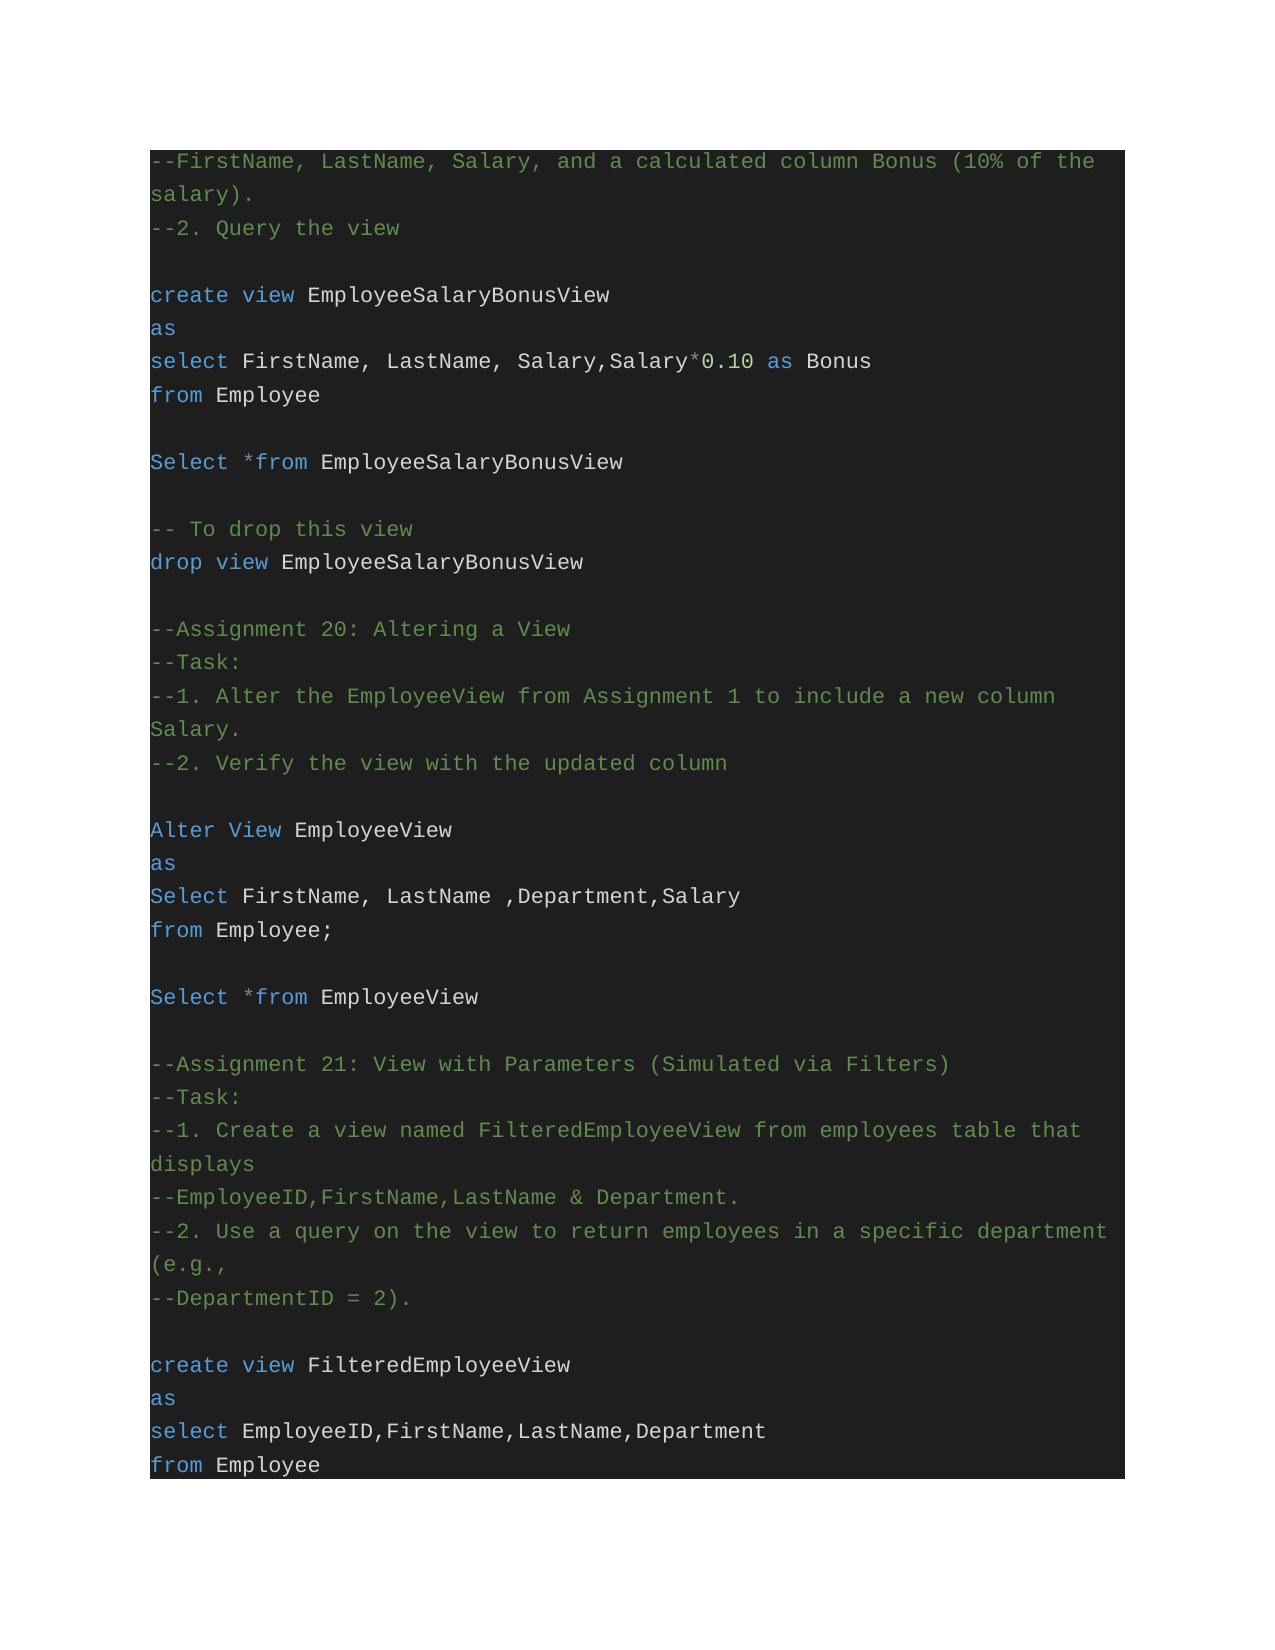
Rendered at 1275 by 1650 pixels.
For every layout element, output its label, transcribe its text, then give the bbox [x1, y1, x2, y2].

text --Task: [150, 1086, 1125, 1111]
text create view FilteredEmployeeView [150, 1354, 1125, 1378]
text --2. Use a query on the view to return employees in a specific department (e.g., [150, 1220, 1125, 1278]
text --FirstName, LastName, Salary, and a calculated column Bonus (10% of the salary). [150, 150, 1125, 208]
text --EmployeeID,FirstName,LastName & Department. [150, 1187, 1125, 1211]
text select EmployeeID,FirstName,LastName,Department [150, 1421, 1125, 1445]
text --1. Alter the EmployeeView from Assignment 1 to include a new column Salary. [150, 685, 1125, 743]
text Select FirstName, LastName ,Department,Salary [150, 886, 1125, 910]
text --Assignment 21: View with Parameters (Simulated via Filters) [150, 1053, 1125, 1078]
text -- To drop this view [150, 518, 1125, 543]
text from Employee [150, 384, 1125, 409]
text as [150, 852, 1125, 877]
text Alter View EmployeeView [150, 819, 1125, 843]
text from Employee; [150, 919, 1125, 944]
text --Assignment 20: Altering a View [150, 618, 1125, 643]
text Select *from EmployeeView [150, 986, 1125, 1011]
text as [150, 1387, 1125, 1412]
text select FirstName, LastName, Salary,Salary*0.10 as Bonus [150, 351, 1125, 375]
text --2. Verify the view with the updated column [150, 752, 1125, 777]
text --2. Query the view [150, 217, 1125, 242]
text create view EmployeeSalaryBonusView [150, 284, 1125, 308]
text --1. Create a view named FilteredEmployeeView from employees table that displays [150, 1120, 1125, 1178]
text Select *from EmployeeSalaryBonusView [150, 451, 1125, 476]
text --Task: [150, 652, 1125, 676]
text as [150, 317, 1125, 342]
text --DepartmentID = 2). [150, 1287, 1125, 1312]
text from Employee [150, 1454, 1125, 1479]
text drop view EmployeeSalaryBonusView [150, 551, 1125, 576]
